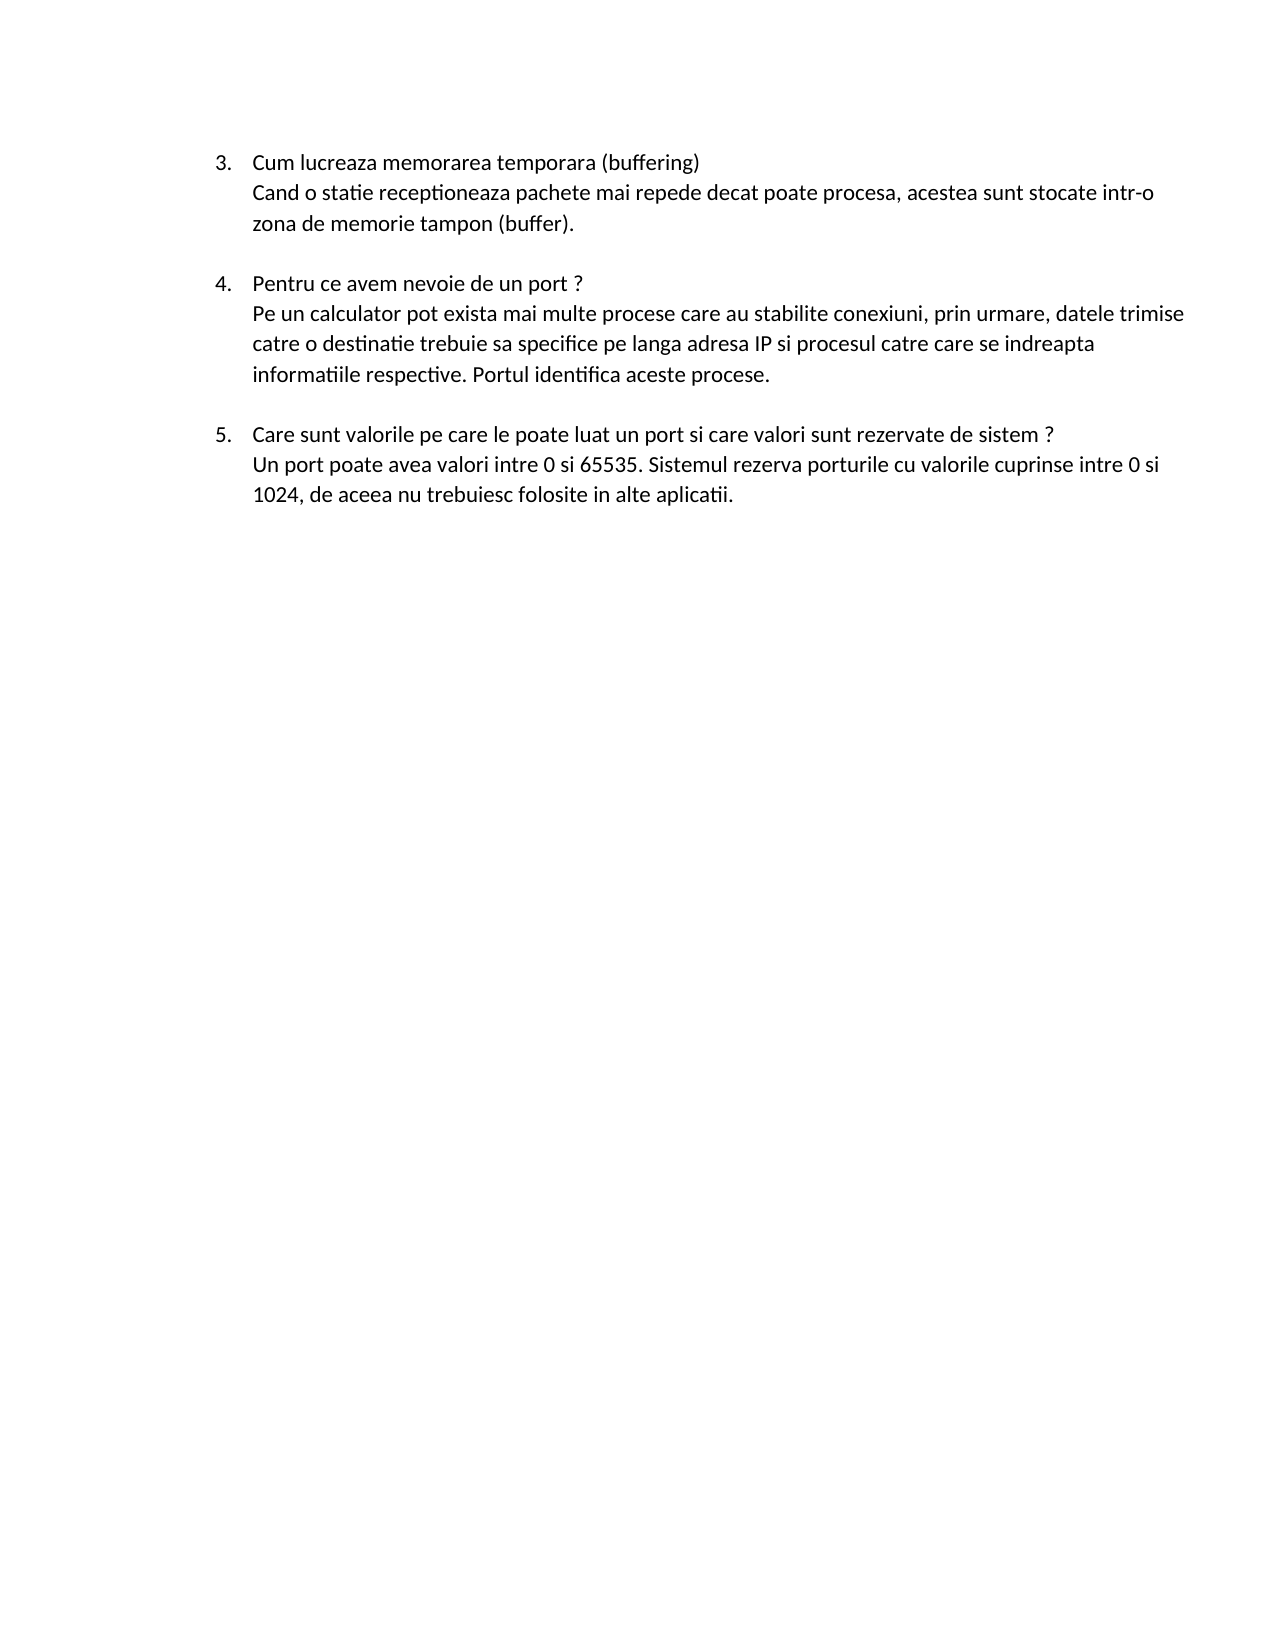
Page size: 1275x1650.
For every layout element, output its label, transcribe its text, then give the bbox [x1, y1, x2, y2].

list Un port poate avea valori intre 0 si 65535. Sistemul rezerva porturile cu valorile cuprinse intre 0 si 1024, de aceea nu trebuiesc folosite in alte aplicatii. [252, 450, 1186, 509]
list Pentru ce avem nevoie de un port ? [215, 269, 1186, 297]
list Care sunt valorile pe care le poate luat un port si care valori sunt rezervate de sistem ? [215, 420, 1186, 448]
list Pe un calculator pot exista mai multe procese care au stabilite conexiuni, prin urmare, datele trimise catre o destinatie trebuie sa specifice pe langa adresa IP si procesul catre care se indreapta informatiile respective. Portul identifica aceste procese. [252, 299, 1186, 388]
list Cand o statie receptioneaza pachete mai repede decat poate procesa, acestea sunt stocate intr-o zona de memorie tampon (buffer). [252, 178, 1186, 237]
list Cum lucreaza memorarea temporara (buffering) [215, 148, 1186, 176]
